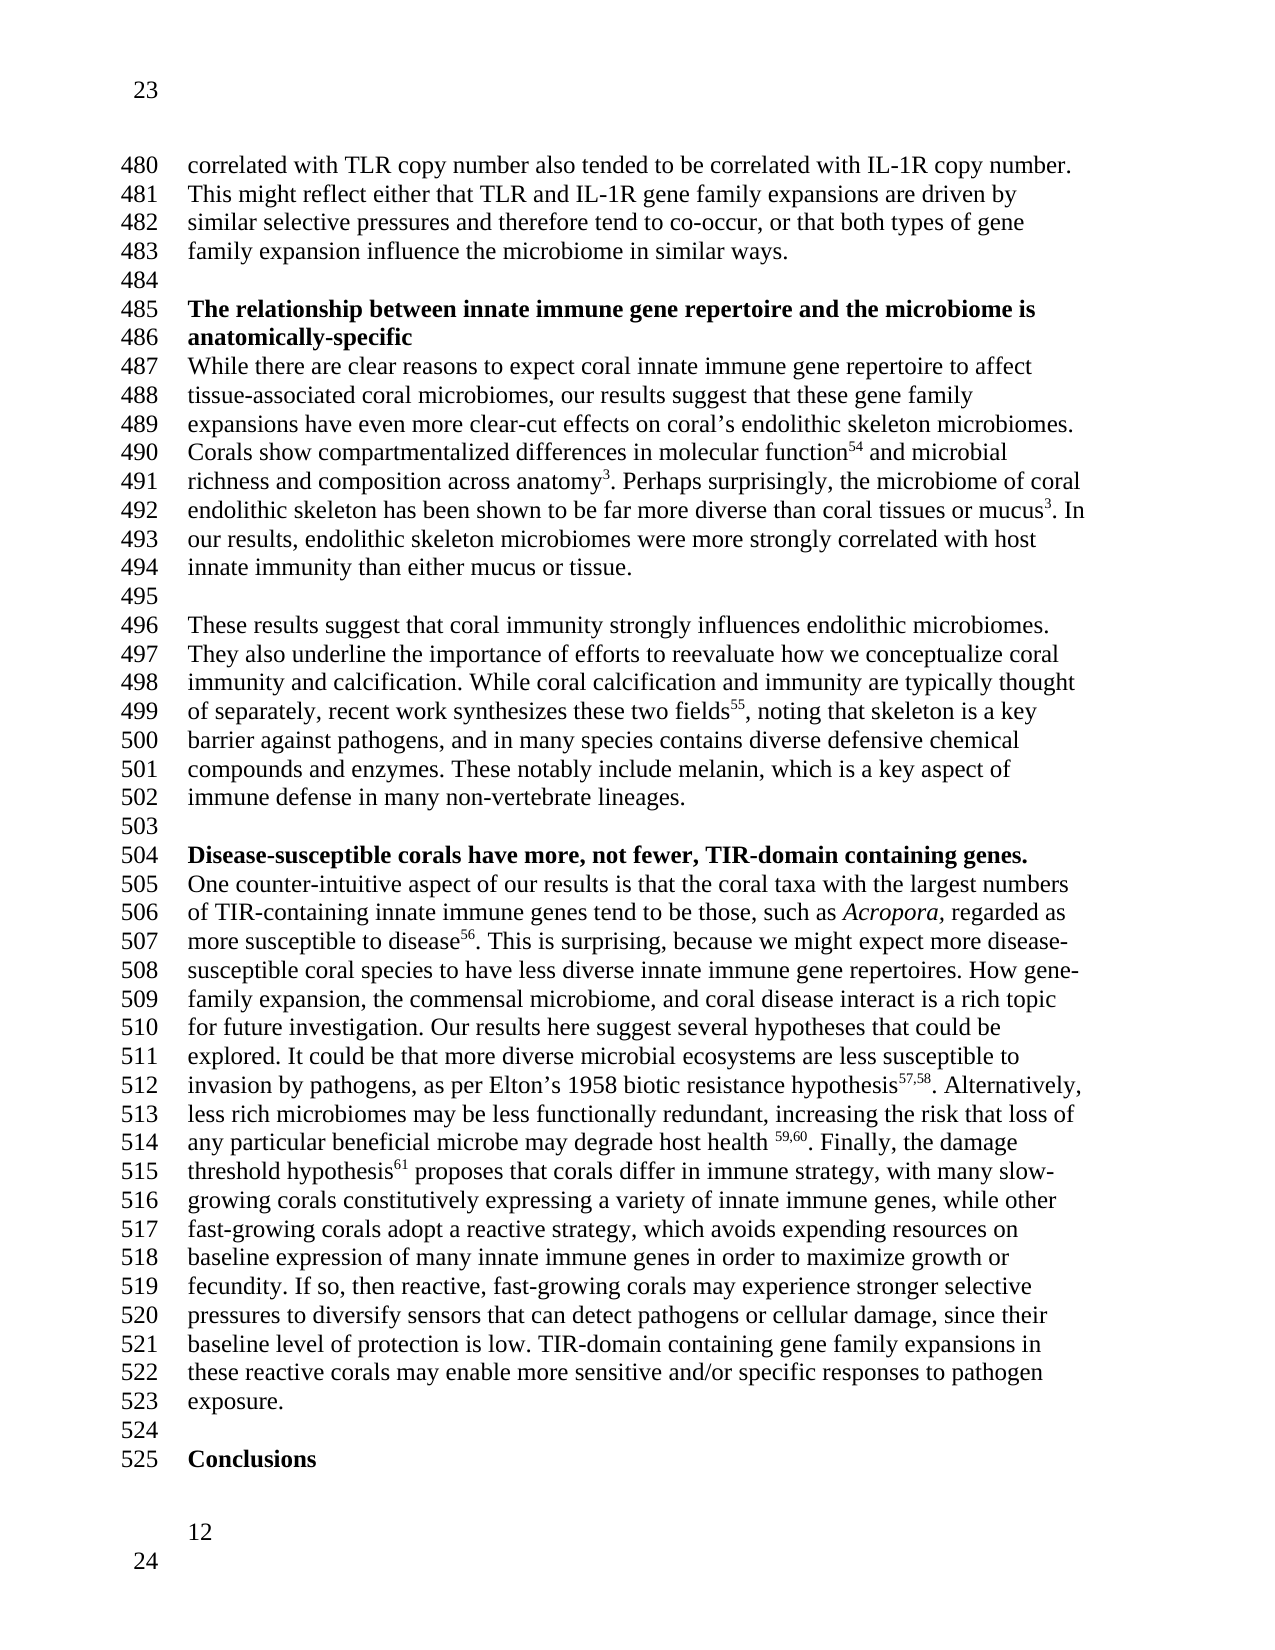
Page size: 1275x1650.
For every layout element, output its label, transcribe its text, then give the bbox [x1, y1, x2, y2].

text These results suggest that coral immunity strongly influences endolithic microbiomes. They also underline the importance of efforts to reevaluate how we conceptualize coral immunity and calcification. While coral calcification and immunity are typically thought of separately, recent work synthesizes these two fields55, noting that skeleton is a key barrier against pathogens, and in many species contains diverse defensive chemical compounds and enzymes. These notably include melanin, which is a key aspect of immune defense in many non-vertebrate lineages. [187, 610, 1087, 811]
text One counter-intuitive aspect of our results is that the coral taxa with the largest numbers of TIR-containing innate immune genes tend to be those, such as Acropora, regarded as more susceptible to disease56. This is surprising, because we might expect more disease-susceptible coral species to have less diverse innate immune gene repertoires. How gene-family expansion, the commensal microbiome, and coral disease interact is a rich topic for future investigation. Our results here suggest several hypotheses that could be explored. It could be that more diverse microbial ecosystems are less susceptible to invasion by pathogens, as per Elton’s 1958 biotic resistance hypothesis57,58. Alternatively, less rich microbiomes may be less functionally redundant, increasing the risk that loss of any particular beneficial microbe may degrade host health 59,60. Finally, the damage threshold hypothesis61 proposes that corals differ in immune strategy, with many slow-growing corals constitutively expressing a variety of innate immune genes, while other fast-growing corals adopt a reactive strategy, which avoids expending resources on baseline expression of many innate immune genes in order to maximize growth or fecundity. If so, then reactive, fast-growing corals may experience stronger selective pressures to diversify sensors that can detect pathogens or cellular damage, since their baseline level of protection is low. TIR-domain containing gene family expansions in these reactive corals may enable more sensitive and/or specific responses to pathogen exposure. [187, 869, 1087, 1415]
text The relationship between innate immune gene repertoire and the microbiome is anatomically-specific [187, 294, 1087, 351]
text While there are clear reasons to expect coral innate immune gene repertoire to affect tissue-associated coral microbiomes, our results suggest that these gene family expansions have even more clear-cut effects on coral’s endolithic skeleton microbiomes. Corals show compartmentalized differences in molecular function54 and microbial richness and composition across anatomy3. Perhaps surprisingly, the microbiome of coral endolithic skeleton has been shown to be far more diverse than coral tissues or mucus3. In our results, endolithic skeleton microbiomes were more strongly correlated with host innate immunity than either mucus or tissue. [187, 351, 1087, 581]
text Conclusions [187, 1444, 1087, 1472]
text Disease-susceptible corals have more, not fewer, TIR-domain containing genes. [187, 840, 1087, 869]
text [187, 150, 1087, 265]
